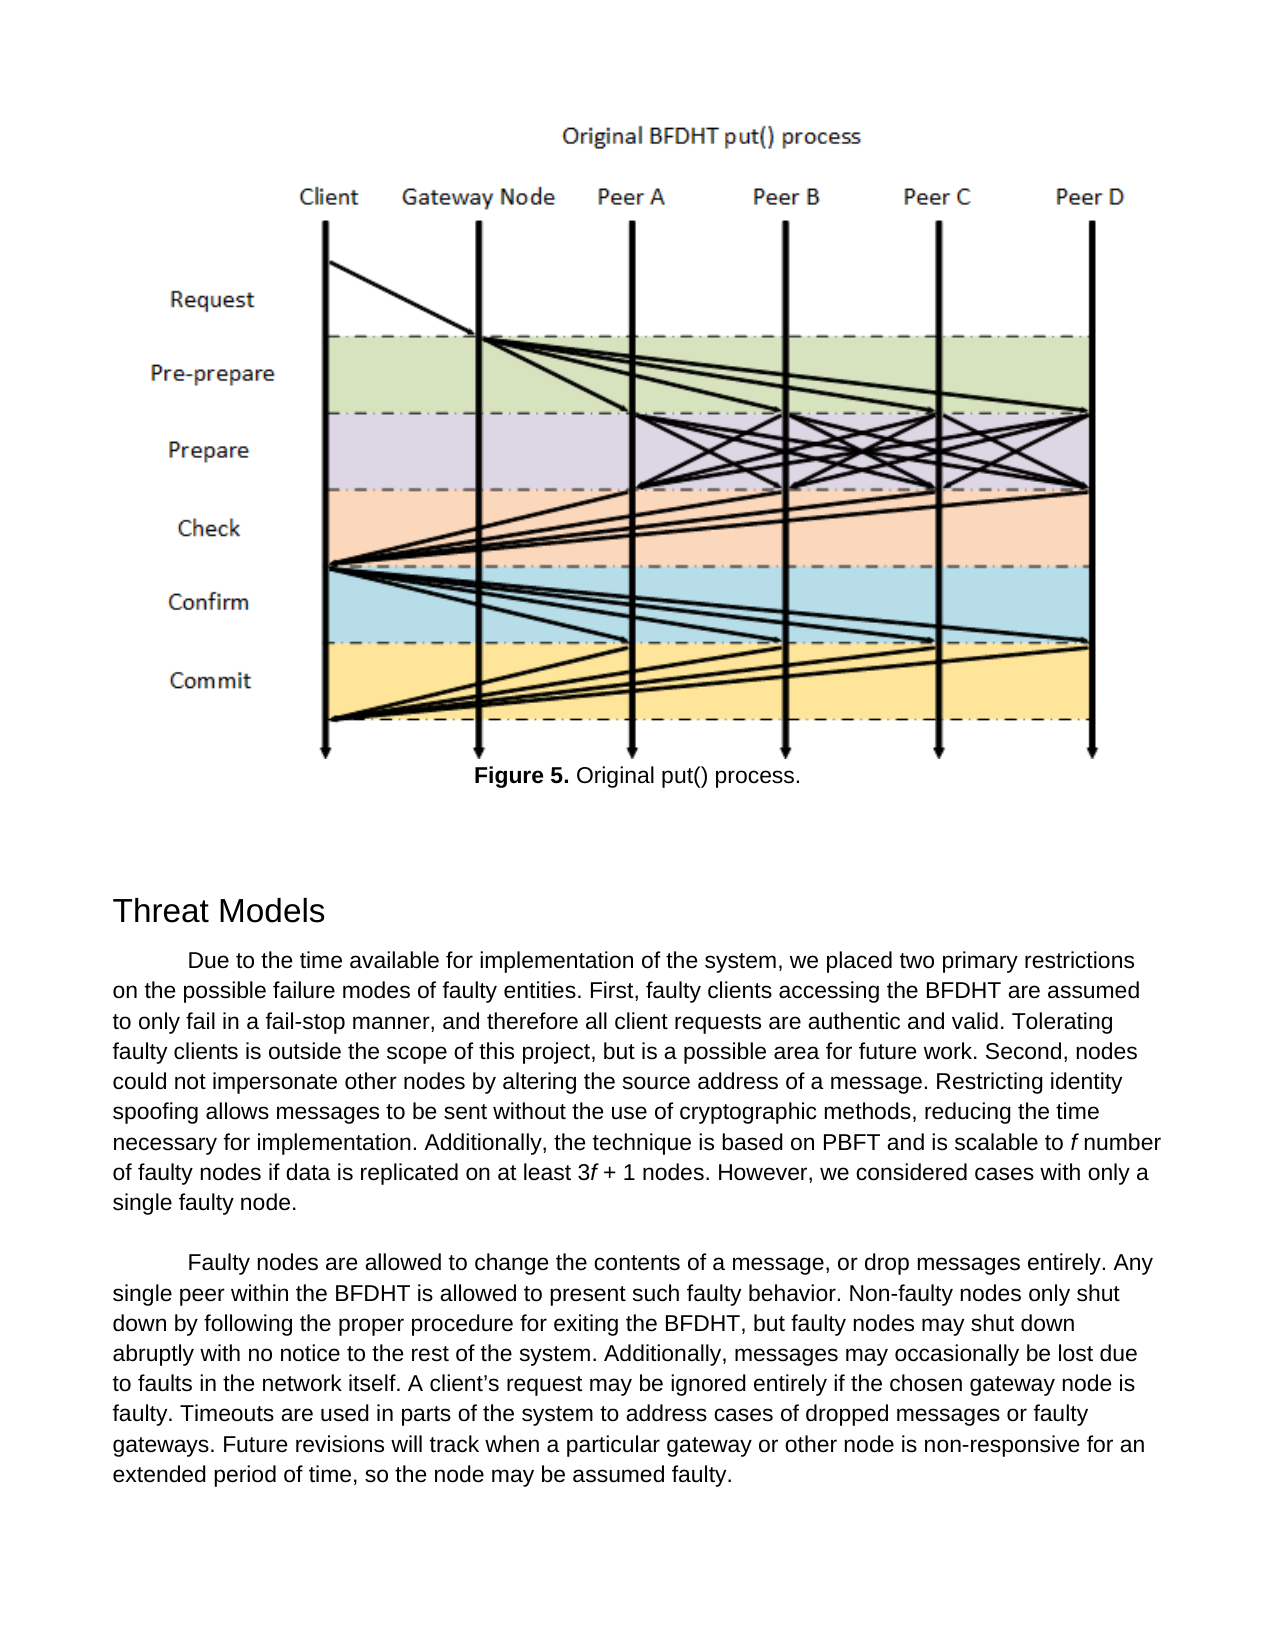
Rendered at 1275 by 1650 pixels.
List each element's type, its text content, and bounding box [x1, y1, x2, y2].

subtitle Threat Models [112, 891, 1162, 929]
text Faulty nodes are allowed to change the contents of a message, or drop messages entirely. Any single peer within the BFDHT is allowed to present such faulty behavior. Non-faulty nodes only shut down by following the proper procedure for exiting the BFDHT, but faulty nodes may shut down abruptly with no notice to the rest of the system. Additionally, messages may occasionally be lost due to faults in the network itself. A client’s request may be ignored entirely if the chosen gateway node is faulty. Timeouts are used in parts of the system to address cases of dropped messages or faulty gateways. Future revisions will track when a particular gateway or other node is non-responsive for an extended period of time, so the node may be assumed faulty. [112, 1249, 1162, 1487]
text Due to the time available for implementation of the system, we placed two primary restrictions on the possible failure modes of faulty entities. First, faulty clients accessing the BFDHT are assumed to only fail in a fail-stop manner, and therefore all client requests are authentic and valid. Tolerating faulty clients is outside the scope of this project, but is a possible area for future work. Second, nodes could not impersonate other nodes by altering the source address of a message. Restricting identity spoofing allows messages to be sent without the use of cryptographic methods, reducing the time necessary for implementation. Additionally, the technique is based on PBFT and is scalable to f number of faulty nodes if data is replicated on at least 3f + 1 nodes. However, we considered cases with only a single faulty node. [112, 947, 1162, 1215]
text Figure 5. Original put() process. [112, 762, 1162, 819]
picture [137, 112, 1139, 759]
